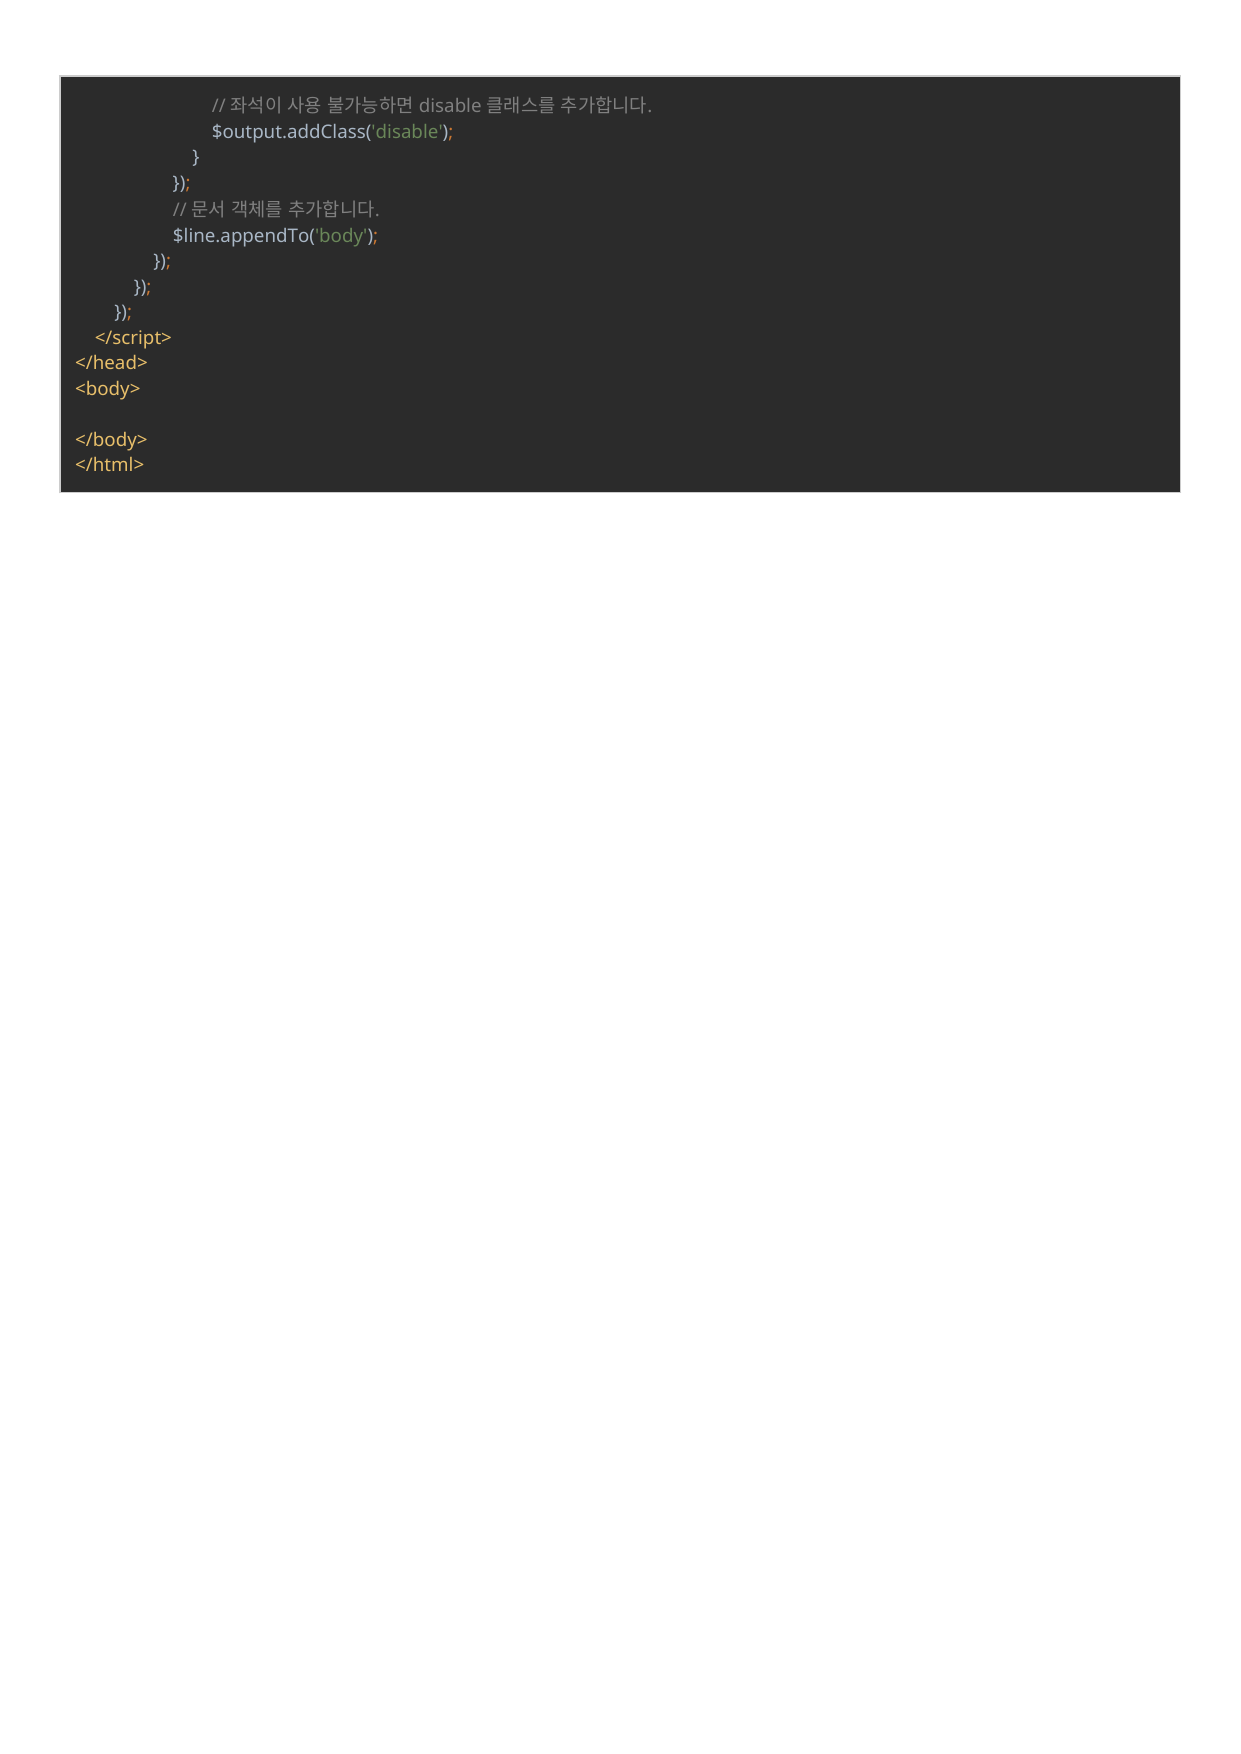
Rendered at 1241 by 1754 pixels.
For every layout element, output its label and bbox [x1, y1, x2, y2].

text [61, 77, 1180, 492]
